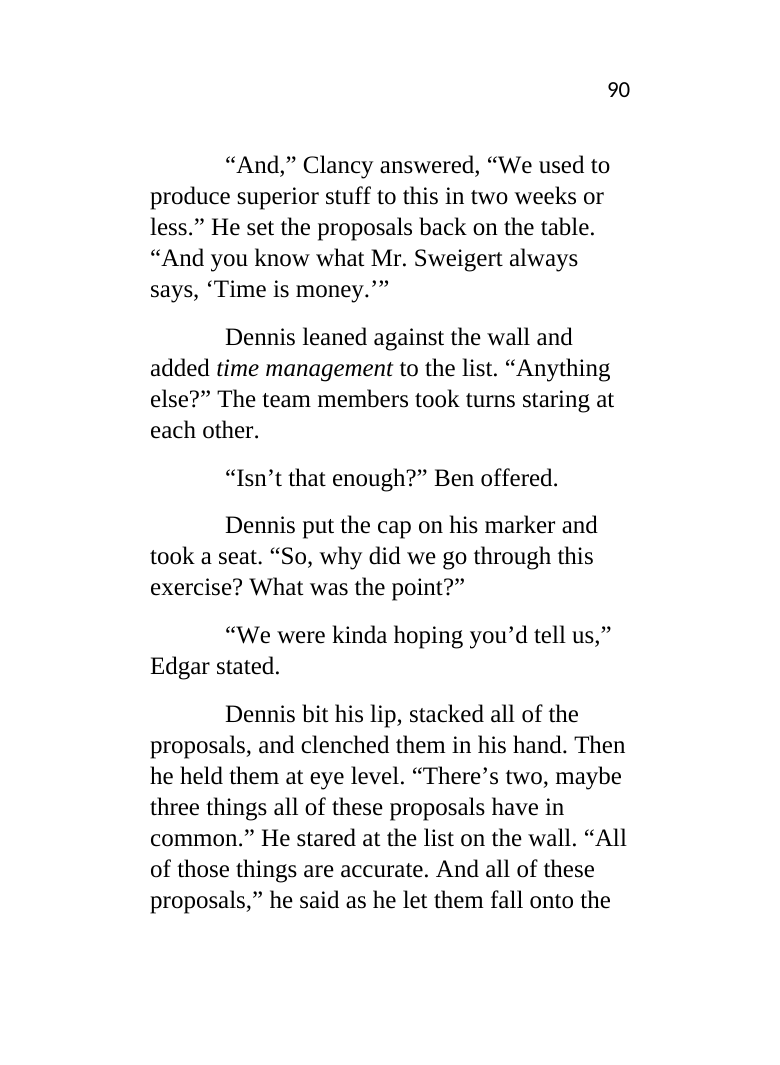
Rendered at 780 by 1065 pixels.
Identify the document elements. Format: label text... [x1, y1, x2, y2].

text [150, 699, 630, 914]
text “And,” Clancy answered, “We used to produce superior stuff to this in two weeks or less.” He set the proposals back on the table. “And you know what Mr. Sweigert always says, ‘Time is money.’” [150, 150, 630, 303]
text Dennis put the cap on his marker and took a seat. “So, why did we go through this exercise? What was the point?” [150, 510, 630, 601]
text “We were kinda hoping you’d tell us,” Edgar stated. [150, 620, 630, 680]
text Dennis leaned against the wall and added time management to the list. “Anything else?” The team members took turns staring at each other. [150, 322, 630, 444]
text “Isn’t that enough?” Ben offered. [150, 463, 630, 491]
